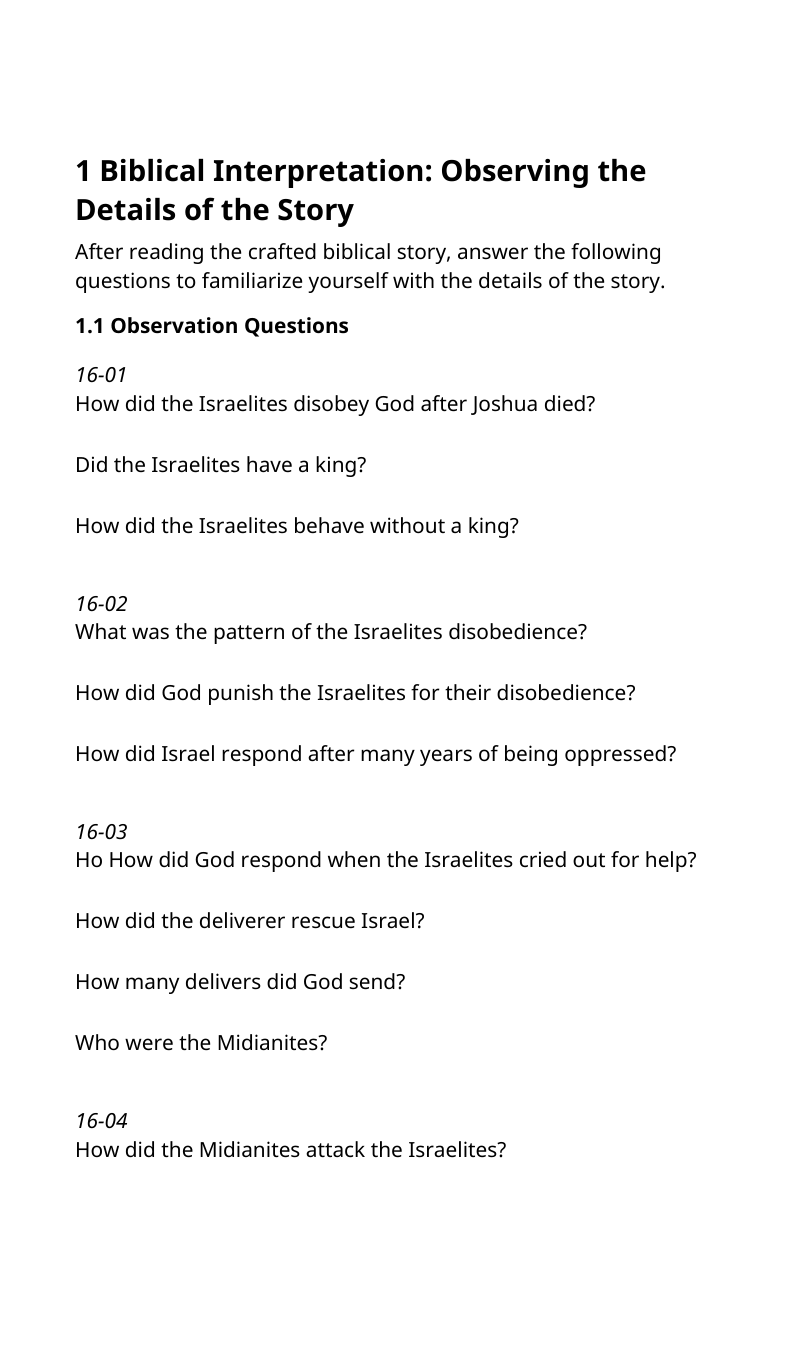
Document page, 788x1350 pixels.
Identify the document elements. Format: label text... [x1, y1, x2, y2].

text After reading the crafted biblical story, answer the following questions to familiarize yourself with the details of the story. [75, 238, 712, 294]
text Did the Israelites have a king? [75, 450, 712, 507]
subtitle 16-04 [75, 1106, 712, 1135]
subtitle 16-03 [75, 817, 712, 845]
subtitle 16-02 [75, 589, 712, 617]
text Who were the Midianites? [75, 1028, 712, 1085]
text How did Israel respond after many years of being oppressed? [75, 739, 712, 796]
subtitle 1 Biblical Interpretation: Observing the Details of the Story [75, 150, 712, 229]
text Ho How did God respond when the Israelites cried out for help? [75, 845, 712, 902]
subtitle 16-01 [75, 361, 712, 389]
text How did the Midianites attack the Israelites? [75, 1135, 712, 1192]
text How did God punish the Israelites for their disobedience? [75, 678, 712, 735]
text How did the deliverer rescue Israel? [75, 906, 712, 963]
text How many delivers did God send? [75, 967, 712, 1024]
text What was the pattern of the Israelites disobedience? [75, 617, 712, 674]
text How did the Israelites behave without a king? [75, 511, 712, 568]
text How did the Israelites disobey God after Joshua died? [75, 389, 712, 446]
subtitle 1.1 Observation Questions [75, 311, 712, 340]
